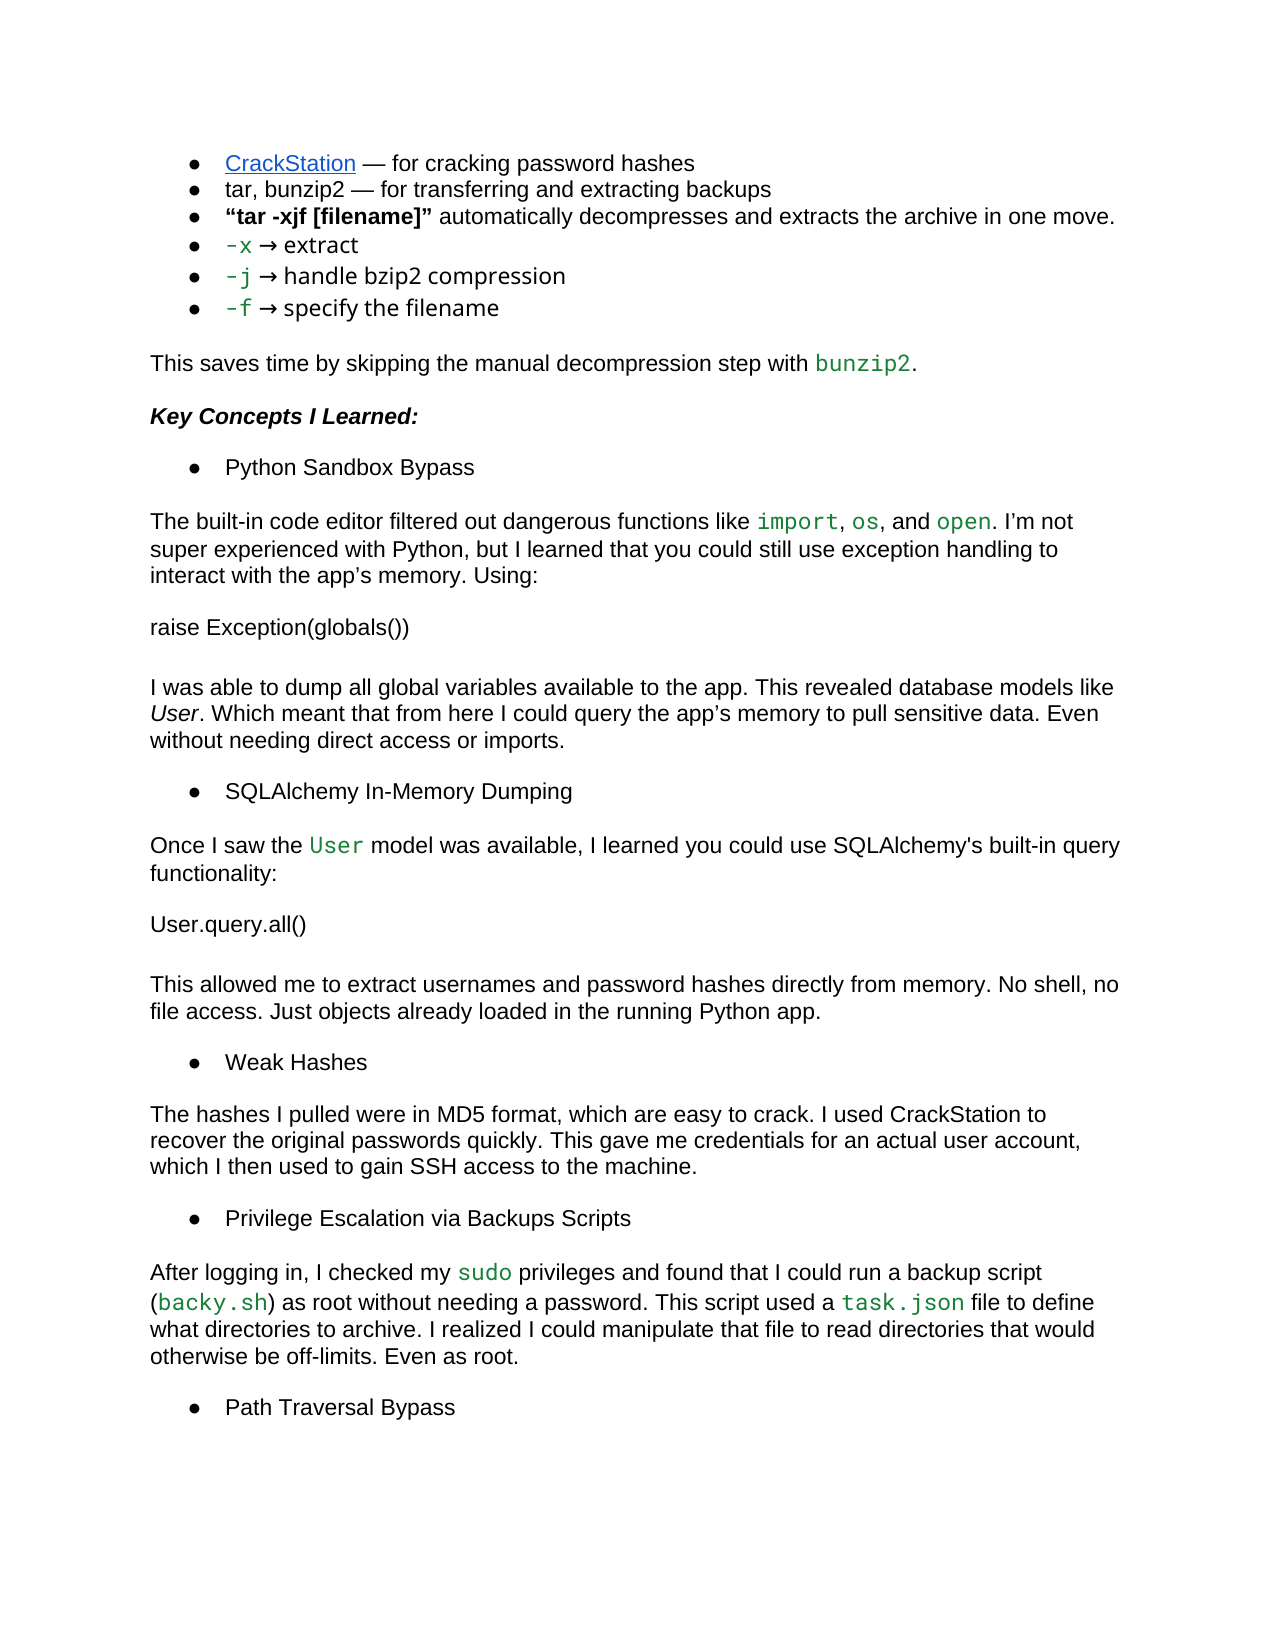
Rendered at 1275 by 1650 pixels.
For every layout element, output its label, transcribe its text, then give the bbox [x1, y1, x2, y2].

text Key Concepts I Learned: [150, 403, 1125, 429]
text User.query.all() [150, 911, 1125, 937]
list -j → handle bzip2 compression [187, 260, 1125, 292]
text This saves time by skipping the manual decompression step with bunzip2. [150, 348, 1125, 378]
text This allowed me to extract usernames and password hashes directly from memory. No shell, no file access. Just objects already loaded in the running Python app. [150, 971, 1125, 1024]
list Python Sandbox Bypass [187, 454, 1125, 481]
list “tar -xjf [filename]” automatically decompresses and extracts the archive in one move. [187, 203, 1125, 229]
text After logging in, I checked my sudo privileges and found that I could run a backup script (backy.sh) as root without needing a password. This script used a task.json file to define what directories to archive. I realized I could manipulate that file to read directories that would otherwise be off-limits. Even as root. [150, 1256, 1125, 1369]
list Privilege Escalation via Backups Scripts [187, 1204, 1125, 1231]
list Path Traversal Bypass [187, 1394, 1125, 1420]
list SQLAlchemy In-Memory Dumping [187, 778, 1125, 804]
text raise Exception(globals()) [150, 614, 1125, 640]
text I was able to dump all global variables available to the app. This revealed database models like User. Which meant that from here I could query the app’s memory to pull sensitive data. Even without needing direct access or imports. [150, 674, 1125, 753]
list -f → specify the filename [187, 292, 1125, 323]
text Once I saw the User model was available, I learned you could use SQLAlchemy's built-in query functionality: [150, 829, 1125, 886]
text The hashes I pulled were in MD5 format, which are easy to crack. I used CrackStation to recover the original passwords quickly. This gave me credentials for an actual user account, which I then used to gain SSH access to the machine. [150, 1101, 1125, 1179]
list -x → extract [187, 229, 1125, 260]
list Weak Hashes [187, 1049, 1125, 1076]
list CrackStation — for cracking password hashes [187, 150, 1125, 176]
list tar, bunzip2 — for transferring and extracting backups [187, 176, 1125, 203]
text The built-in code editor filtered out dangerous functions like import, os, and open. I’m not super experienced with Python, but I learned that you could still use exception handling to interact with the app’s memory. Using: [150, 506, 1125, 589]
